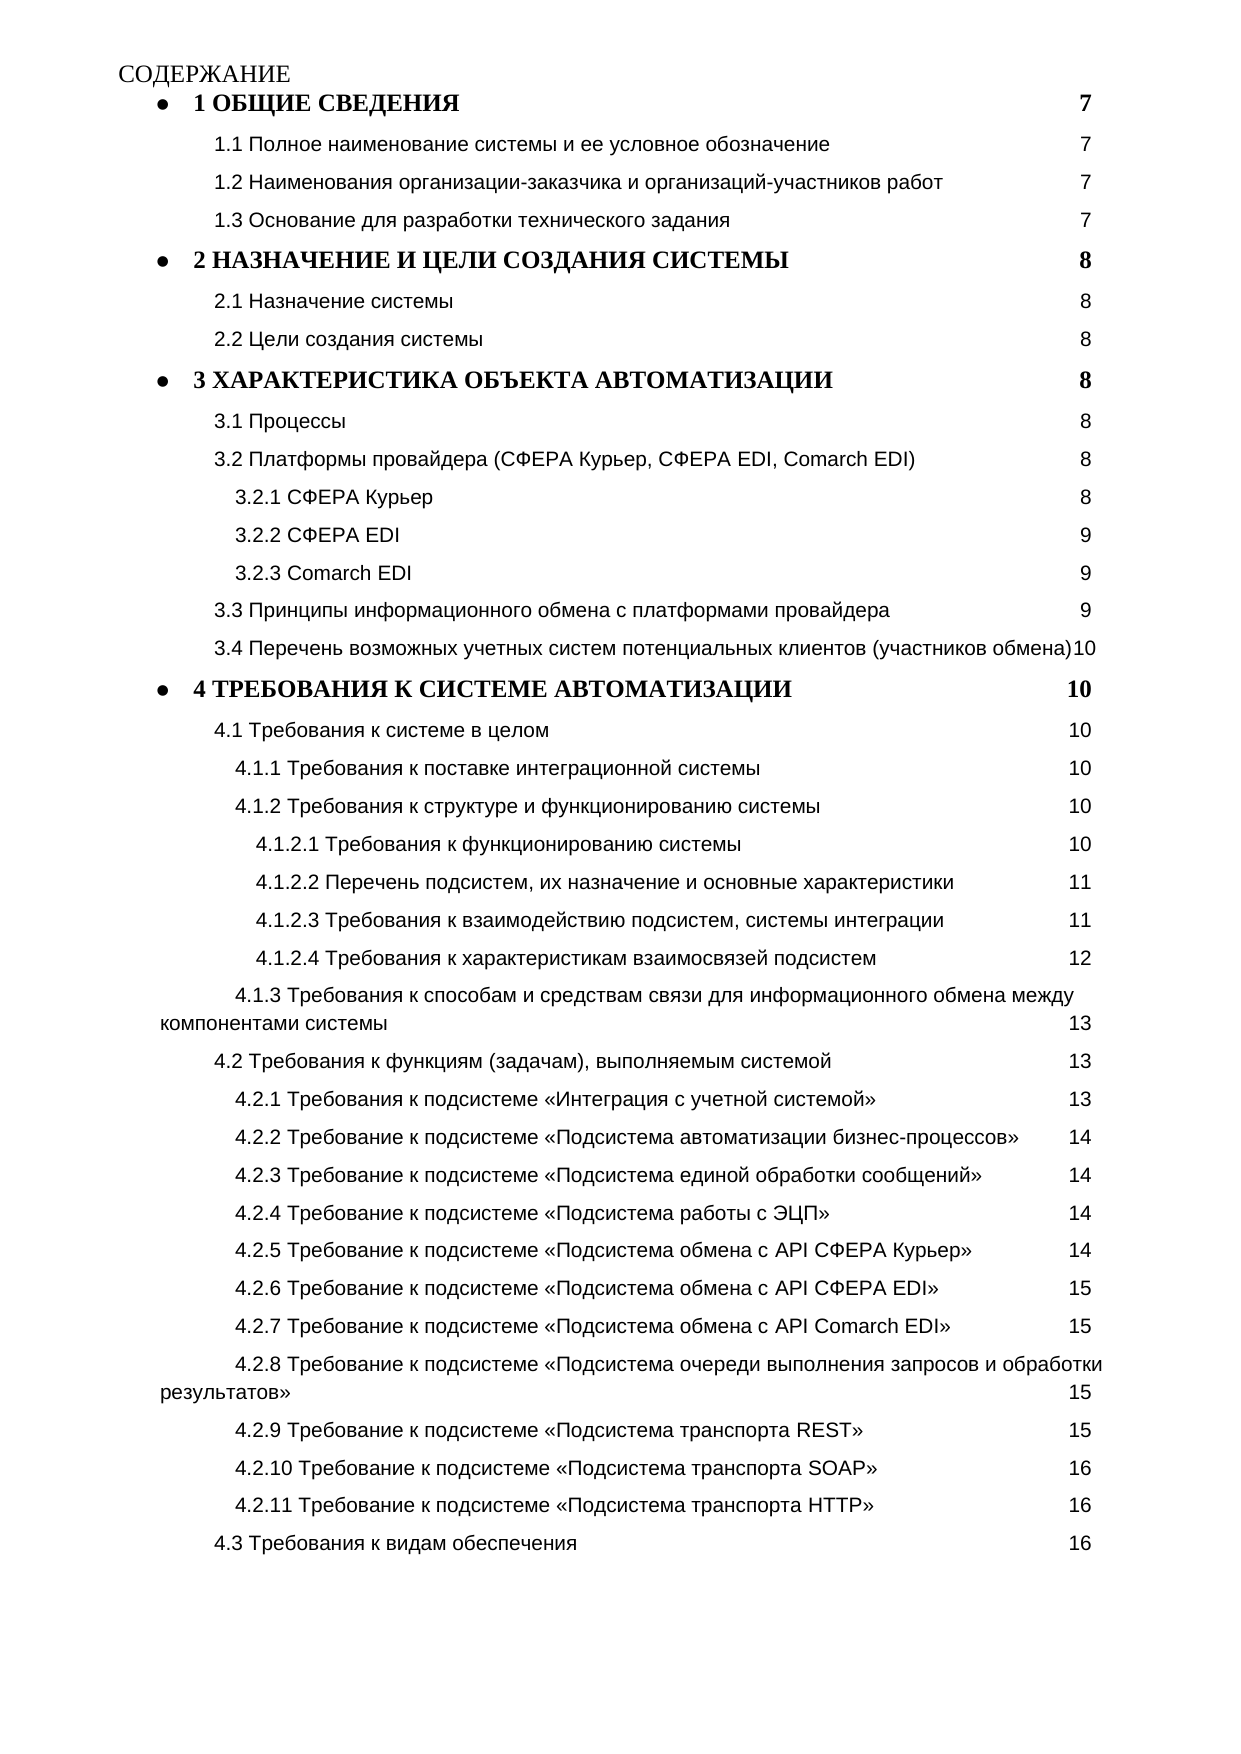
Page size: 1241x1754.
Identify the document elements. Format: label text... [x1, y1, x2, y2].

text СОДЕРЖАНИЕ [118, 59, 1181, 88]
